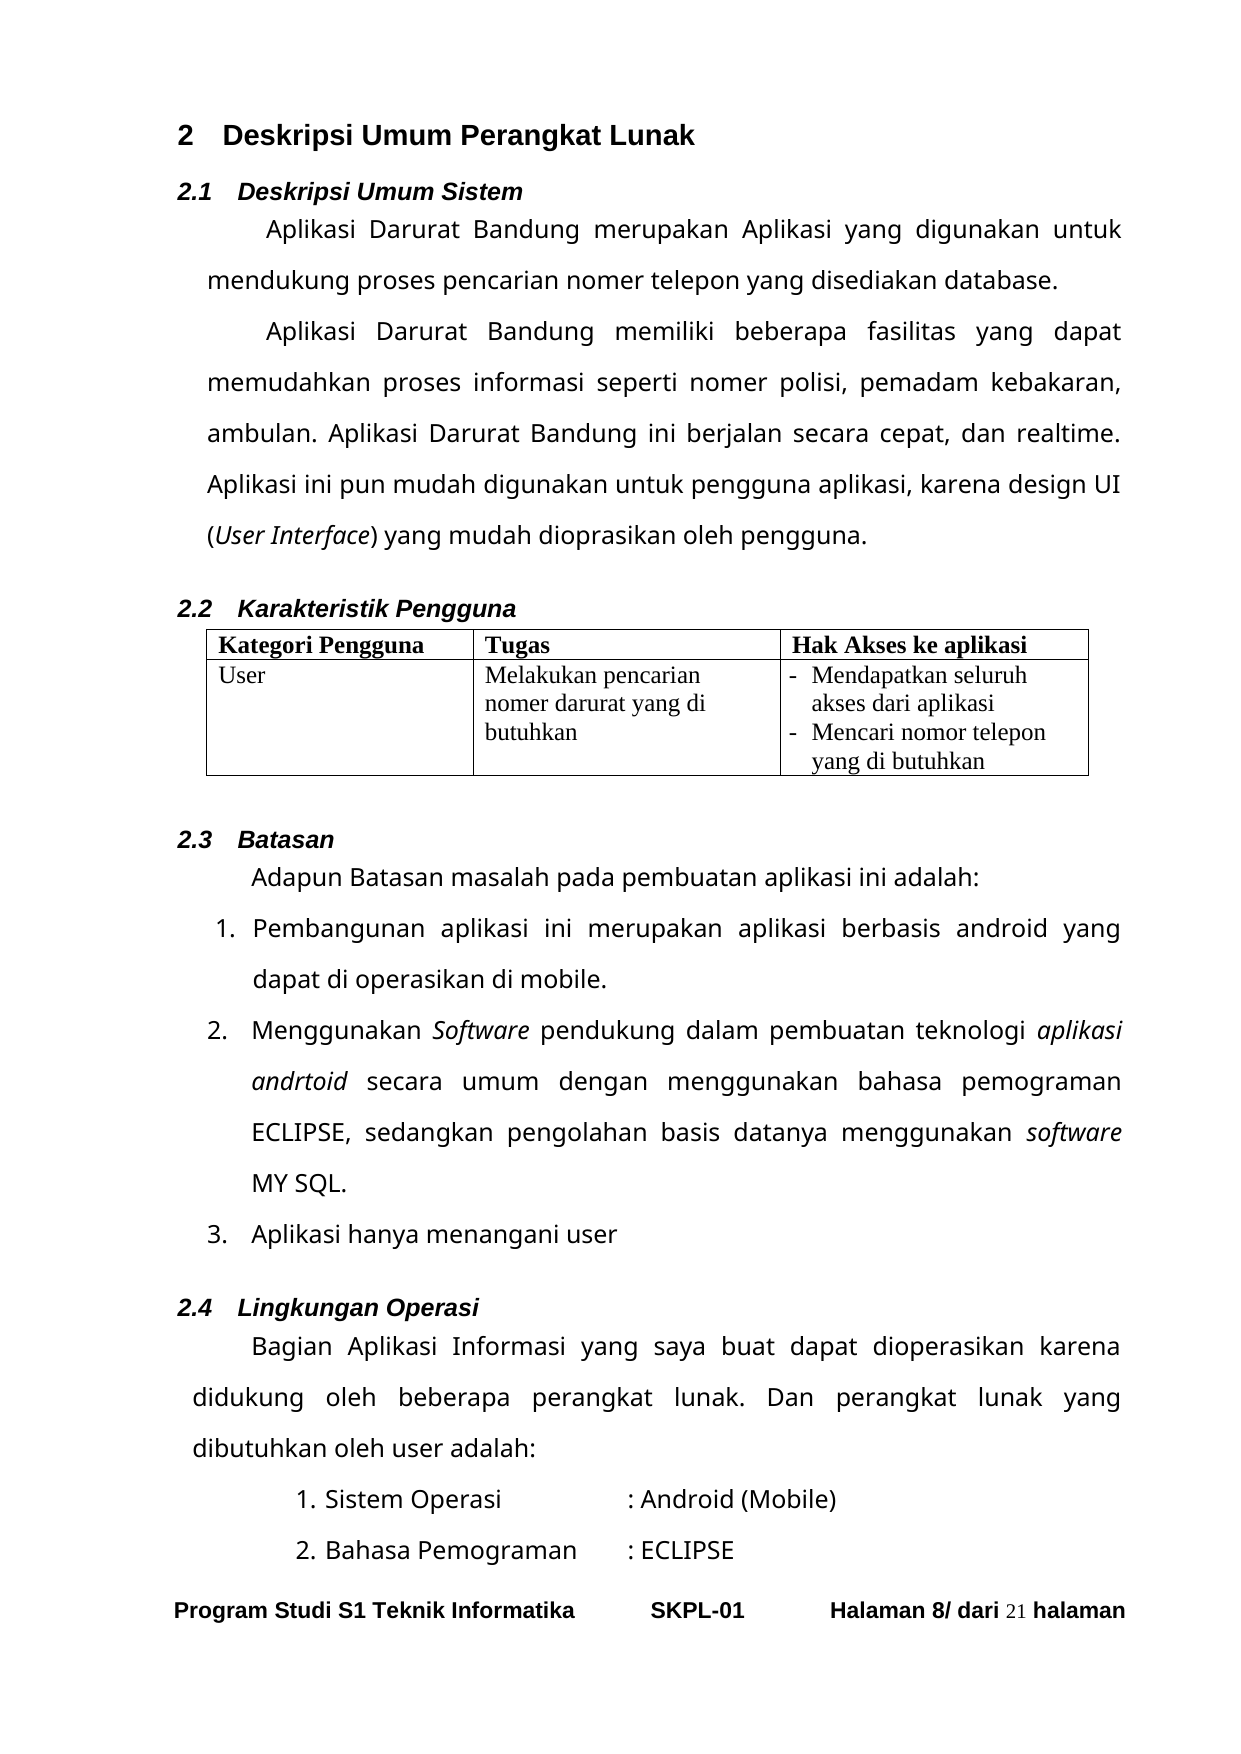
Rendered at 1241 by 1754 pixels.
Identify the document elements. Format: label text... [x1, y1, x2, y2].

subtitle Deskripsi Umum Sistem [177, 177, 1122, 205]
table_cell Melakukan pencarian nomer darurat yang di butuhkan [474, 660, 780, 775]
table_header Tugas [474, 630, 780, 659]
table_header Kategori Pengguna [207, 630, 473, 659]
text Aplikasi Darurat Bandung merupakan Aplikasi yang digunakan untuk mendukung proses pencarian nomer telepon yang disediakan database. [207, 212, 1122, 297]
list Aplikasi hanya menangani user [207, 1217, 1122, 1251]
list Menggunakan Software pendukung dalam pembuatan teknologi aplikasi andrtoid secara umum dengan menggunakan bahasa pemograman ECLIPSE, sedangkan pengolahan basis datanya menggunakan software MY SQL. [207, 1013, 1122, 1200]
list Sistem Operasi : Android (Mobile) [295, 1481, 1122, 1515]
subtitle Lingkungan Operasi [177, 1293, 1122, 1322]
subtitle Batasan [177, 825, 1122, 854]
table_cell Mendapatkan seluruh akses dari aplikasi Mencari nomor telepon yang di butuhkan [781, 660, 1088, 775]
text Aplikasi Darurat Bandung memiliki beberapa fasilitas yang dapat memudahkan proses informasi seperti nomer polisi, pemadam kebakaran, ambulan. Aplikasi Darurat Bandung ini berjalan secara cepat, dan realtime. Aplikasi ini pun mudah digunakan untuk pengguna aplikasi, karena design UI (User Interface) yang mudah dioprasikan oleh pengguna. [207, 314, 1122, 552]
text Adapun Batasan masalah pada pembuatan aplikasi ini adalah: [207, 860, 1122, 894]
list Bahasa Pemograman : ECLIPSE [295, 1532, 1122, 1566]
subtitle Deskripsi Umum Perangkat Lunak [177, 118, 1122, 152]
subtitle Karakteristik Pengguna [177, 594, 1122, 623]
table_header Hak Akses ke aplikasi [781, 630, 1088, 659]
list Pembangunan aplikasi ini merupakan aplikasi berbasis android yang dapat di operasikan di mobile. [215, 911, 1122, 996]
text Bagian Aplikasi Informasi yang saya buat dapat dioperasikan karena didukung oleh beberapa perangkat lunak. Dan perangkat lunak yang dibutuhkan oleh user adalah: [192, 1328, 1122, 1464]
table_cell User [207, 660, 473, 775]
